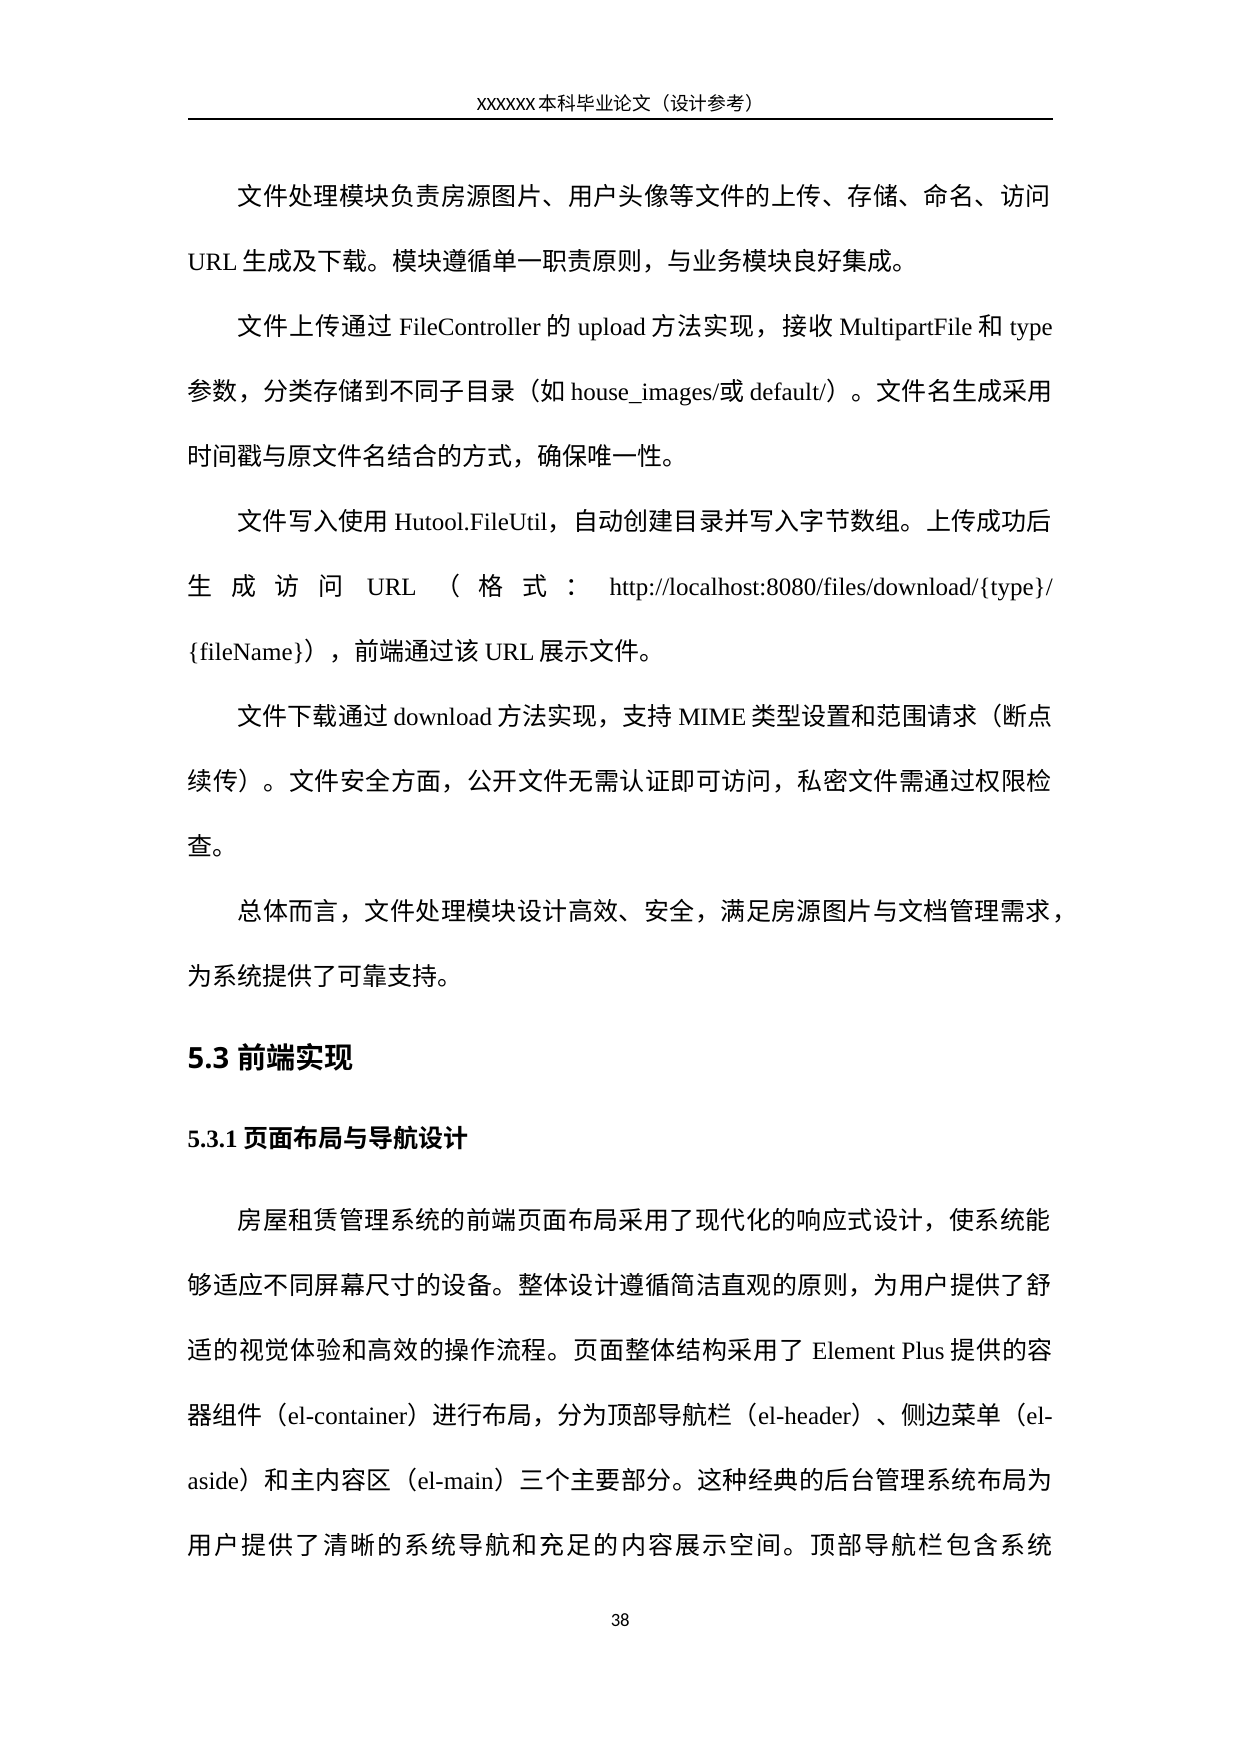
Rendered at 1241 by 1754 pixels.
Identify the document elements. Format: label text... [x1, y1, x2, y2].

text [187, 1186, 1053, 1576]
text 文件下载通过download方法实现，支持MIME类型设置和范围请求（断点续传）。文件安全方面，公开文件无需认证即可访问，私密文件需通过权限检查。 [187, 682, 1053, 877]
text 文件处理模块负责房源图片、用户头像等文件的上传、存储、命名、访问URL生成及下载。模块遵循单一职责原则，与业务模块良好集成。 [187, 162, 1053, 292]
text 总体而言，文件处理模块设计高效、安全，满足房源图片与文档管理需求，为系统提供了可靠支持。 [187, 877, 1053, 1007]
text 文件上传通过FileController的upload方法实现，接收MultipartFile和type参数，分类存储到不同子目录（如house_images/或default/）。文件名生成采用时间戳与原文件名结合的方式，确保唯一性。 [187, 292, 1053, 487]
text 5.3 前端实现 [187, 1023, 1053, 1088]
text 文件写入使用Hutool.FileUtil，自动创建目录并写入字节数组。上传成功后生成访问URL（格式：http://localhost:8080/files/download/{type}/{fileName}），前端通过该URL展示文件。 [187, 487, 1053, 682]
text 5.3.1 页面布局与导航设计 [187, 1104, 1053, 1169]
